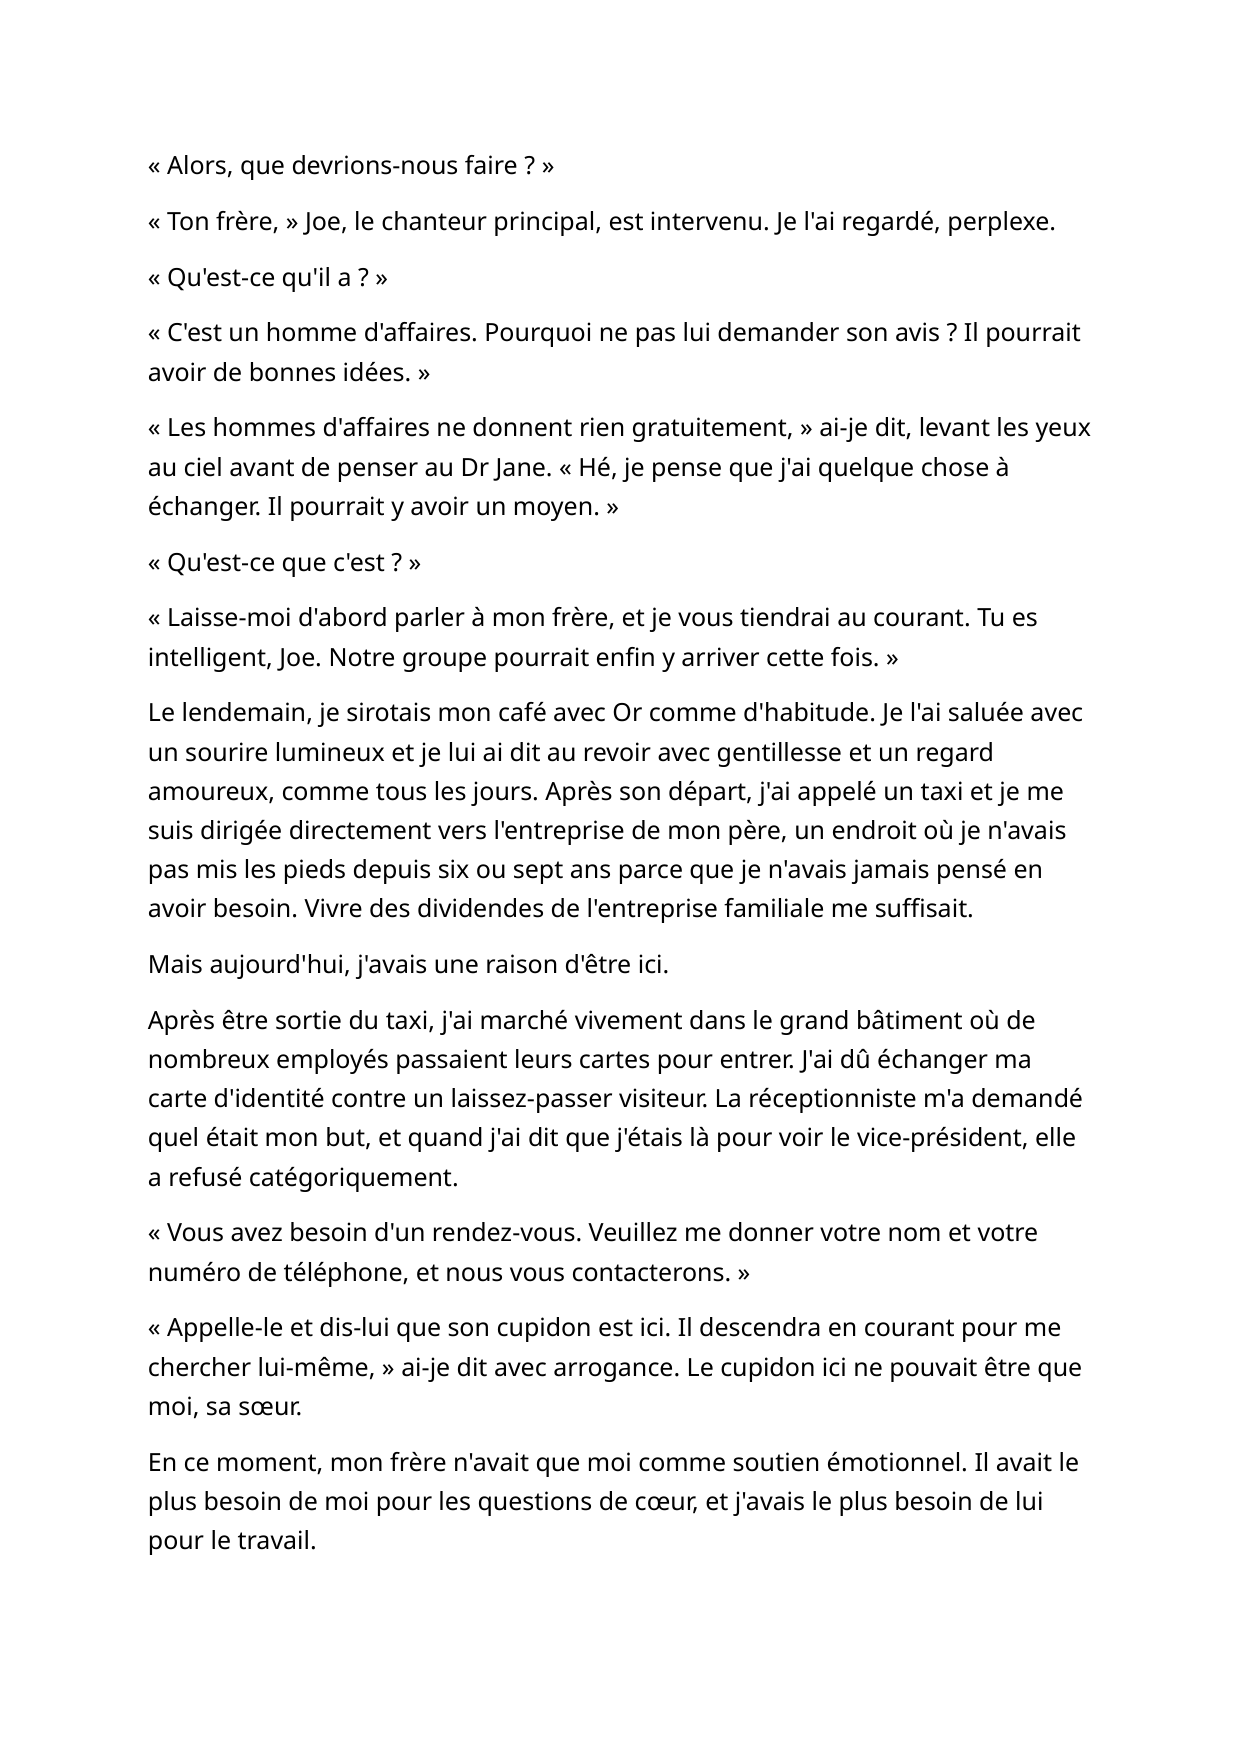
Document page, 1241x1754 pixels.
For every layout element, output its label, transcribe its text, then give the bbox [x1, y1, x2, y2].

text « Vous avez besoin d'un rendez-vous. Veuillez me donner votre nom et votre numéro de téléphone, et nous vous contacterons. » [148, 1215, 1093, 1288]
text « Les hommes d'affaires ne donnent rien gratuitement, » ai-je dit, levant les yeux au ciel avant de penser au Dr Jane. « Hé, je pense que j'ai quelque chose à échanger. Il pourrait y avoir un moyen. » [148, 410, 1093, 522]
text « Qu'est-ce que c'est ? » [148, 544, 1093, 578]
text « C'est un homme d'affaires. Pourquoi ne pas lui demander son avis ? Il pourrait avoir de bonnes idées. » [148, 315, 1093, 388]
text Le lendemain, je sirotais mon café avec Or comme d'habitude. Je l'ai saluée avec un sourire lumineux et je lui ai dit au revoir avec gentillesse et un regard amoureux, comme tous les jours. Après son départ, j'ai appelé un taxi et je me suis dirigée directement vers l'entreprise de mon père, un endroit où je n'avais pas mis les pieds depuis six ou sept ans parce que je n'avais jamais pensé en avoir besoin. Vivre des dividendes de l'entreprise familiale me suffisait. [148, 695, 1093, 925]
text « Ton frère, » Joe, le chanteur principal, est intervenu. Je l'ai regardé, perplexe. [148, 203, 1093, 237]
text Après être sortie du taxi, j'ai marché vivement dans le grand bâtiment où de nombreux employés passaient leurs cartes pour entrer. J'ai dû échanger ma carte d'identité contre un laissez-passer visiteur. La réceptionniste m'a demandé quel était mon but, et quand j'ai dit que j'étais là pour voir le vice-président, elle a refusé catégoriquement. [148, 1003, 1093, 1193]
text « Laisse-moi d'abord parler à mon frère, et je vous tiendrai au courant. Tu es intelligent, Joe. Notre groupe pourrait enfin y arriver cette fois. » [148, 600, 1093, 673]
text « Alors, que devrions-nous faire ? » [148, 148, 1093, 182]
text Mais aujourd'hui, j'avais une raison d'être ici. [148, 947, 1093, 981]
text En ce moment, mon frère n'avait que moi comme soutien émotionnel. Il avait le plus besoin de moi pour les questions de cœur, et j'avais le plus besoin de lui pour le travail. [148, 1444, 1093, 1557]
text « Qu'est-ce qu'il a ? » [148, 259, 1093, 293]
text « Appelle-le et dis-lui que son cupidon est ici. Il descendra en courant pour me chercher lui-même, » ai-je dit avec arrogance. Le cupidon ici ne pouvait être que moi, sa sœur. [148, 1310, 1093, 1422]
